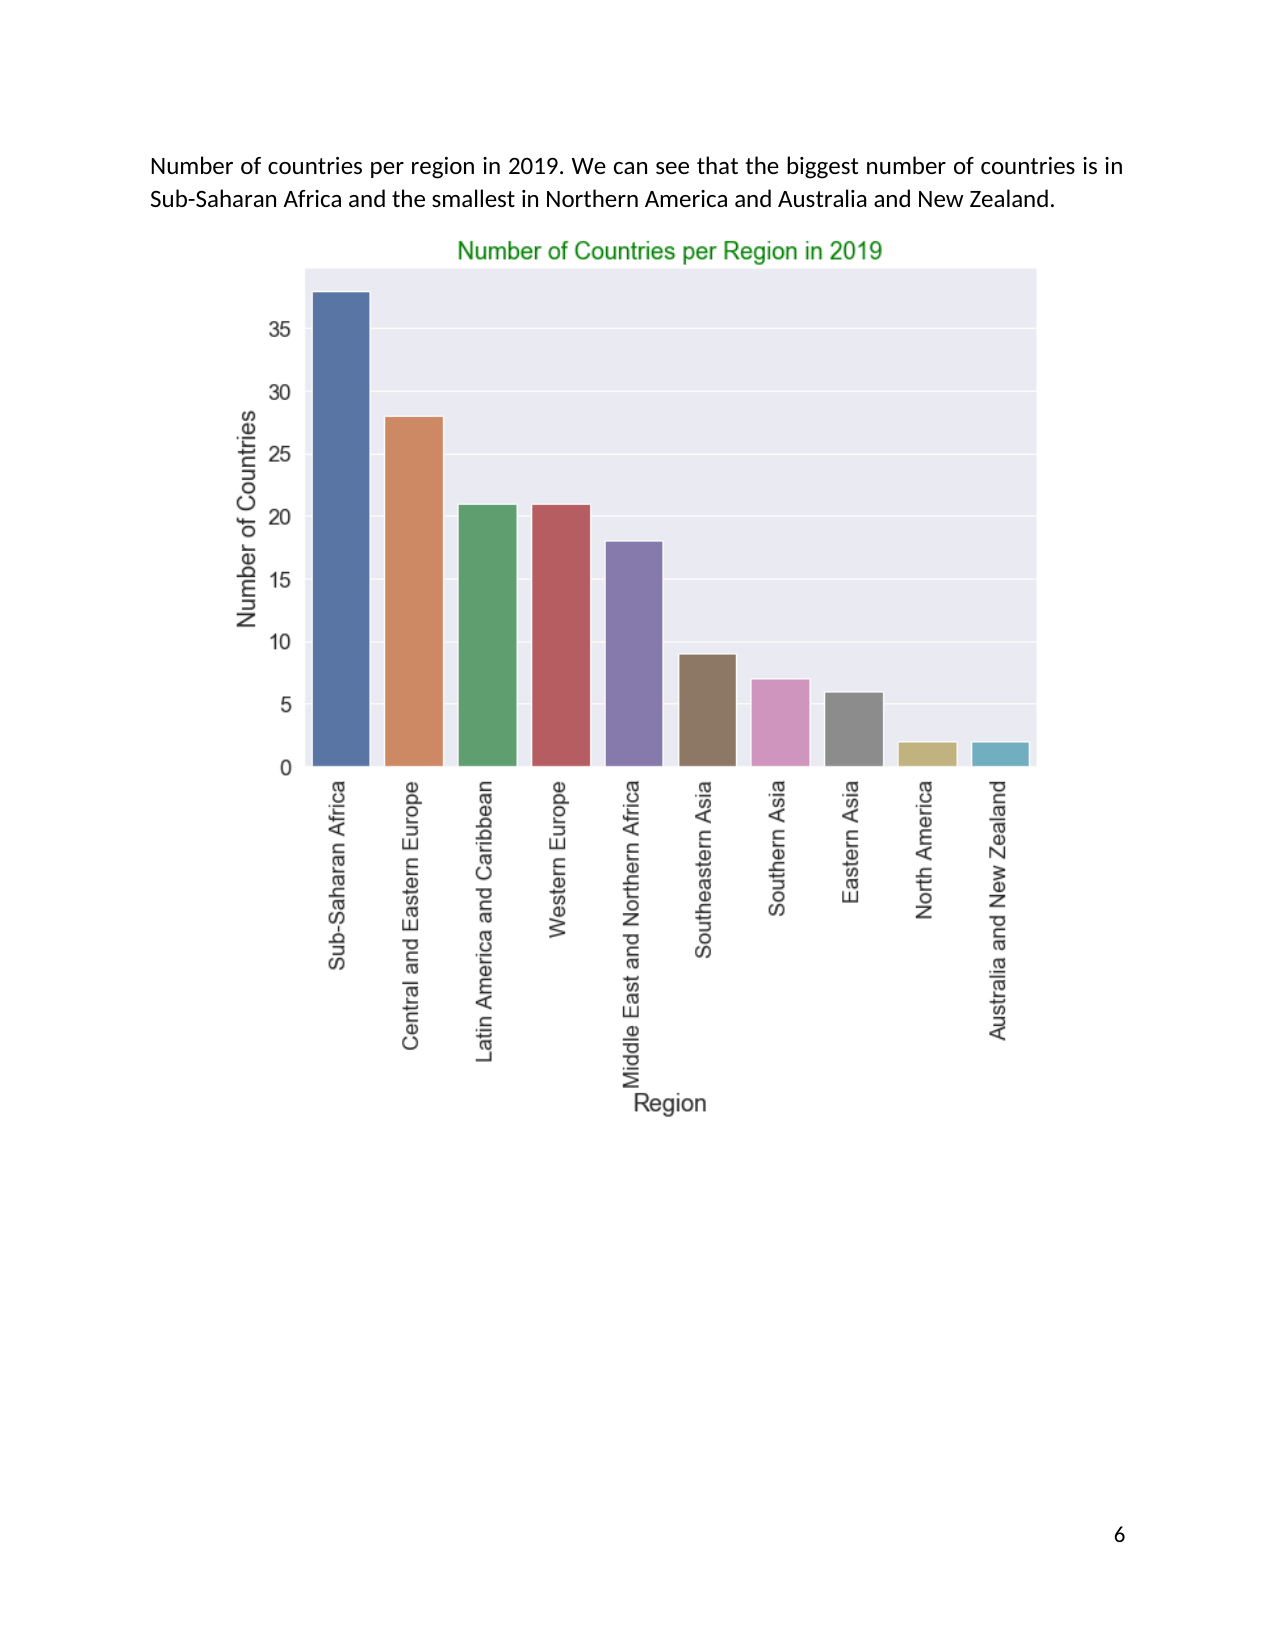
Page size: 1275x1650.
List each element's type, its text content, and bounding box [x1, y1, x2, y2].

text Number of countries per region in 2019. We can see that the biggest number of countries is in Sub-Saharan Africa and the smallest in Northern America and Australia and New Zealand. [150, 150, 1125, 213]
picture [229, 232, 1046, 1126]
